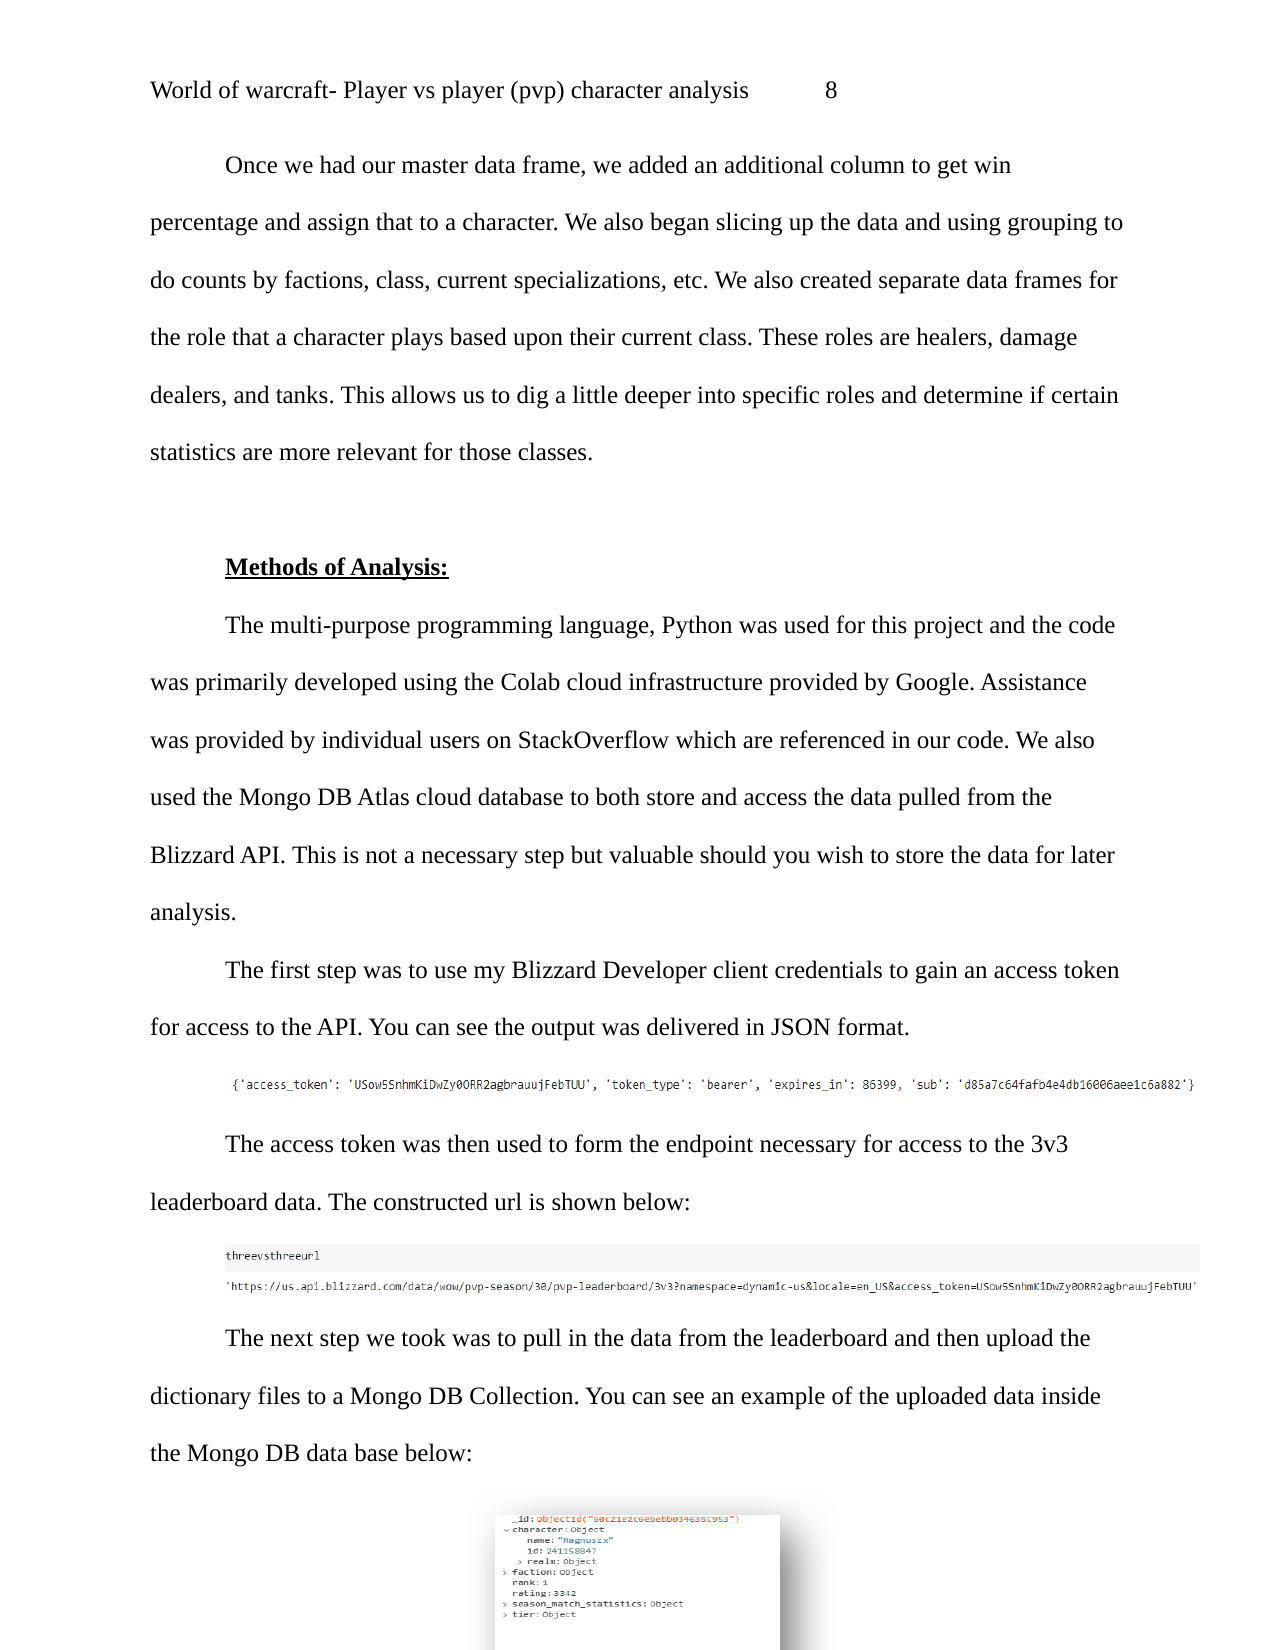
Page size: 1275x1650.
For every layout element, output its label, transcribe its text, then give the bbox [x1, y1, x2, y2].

text The access token was then used to form the endpoint necessary for access to the 3v3 leaderboard data. The constructed url is shown below: [150, 1129, 1125, 1216]
text Once we had our master data frame, we added an additional column to get win percentage and assign that to a character. We also began slicing up the data and using grouping to do counts by factions, class, current specializations, etc. We also created separate data frames for the role that a character plays based upon their current class. These roles are healers, damage dealers, and tanks. This allows us to dig a little deeper into specific roles and determine if certain statistics are more relevant for those classes. [150, 150, 1125, 466]
picture [225, 1244, 1200, 1295]
text The multi-purpose programming language, Python was used for this project and the code was primarily developed using the Colab cloud infrastructure provided by Google. Assistance was provided by individual users on StackOverflow which are referenced in our code. We also used the Mongo DB Atlas cloud database to both store and access the data pulled from the Blizzard API. This is not a necessary step but valuable should you wish to store the data for later analysis. [150, 610, 1125, 926]
picture [225, 1070, 1200, 1101]
text The first step was to use my Blizzard Developer client credentials to gain an access token for access to the API. You can see the output was delivered in JSON format. [150, 955, 1125, 1041]
picture [495, 1515, 780, 1650]
text The next step we took was to pull in the data from the leaderboard and then upload the dictionary files to a Mongo DB Collection. You can see an example of the uploaded data inside the Mongo DB data base below: [150, 1323, 1125, 1467]
text Methods of Analysis: [150, 552, 1125, 581]
